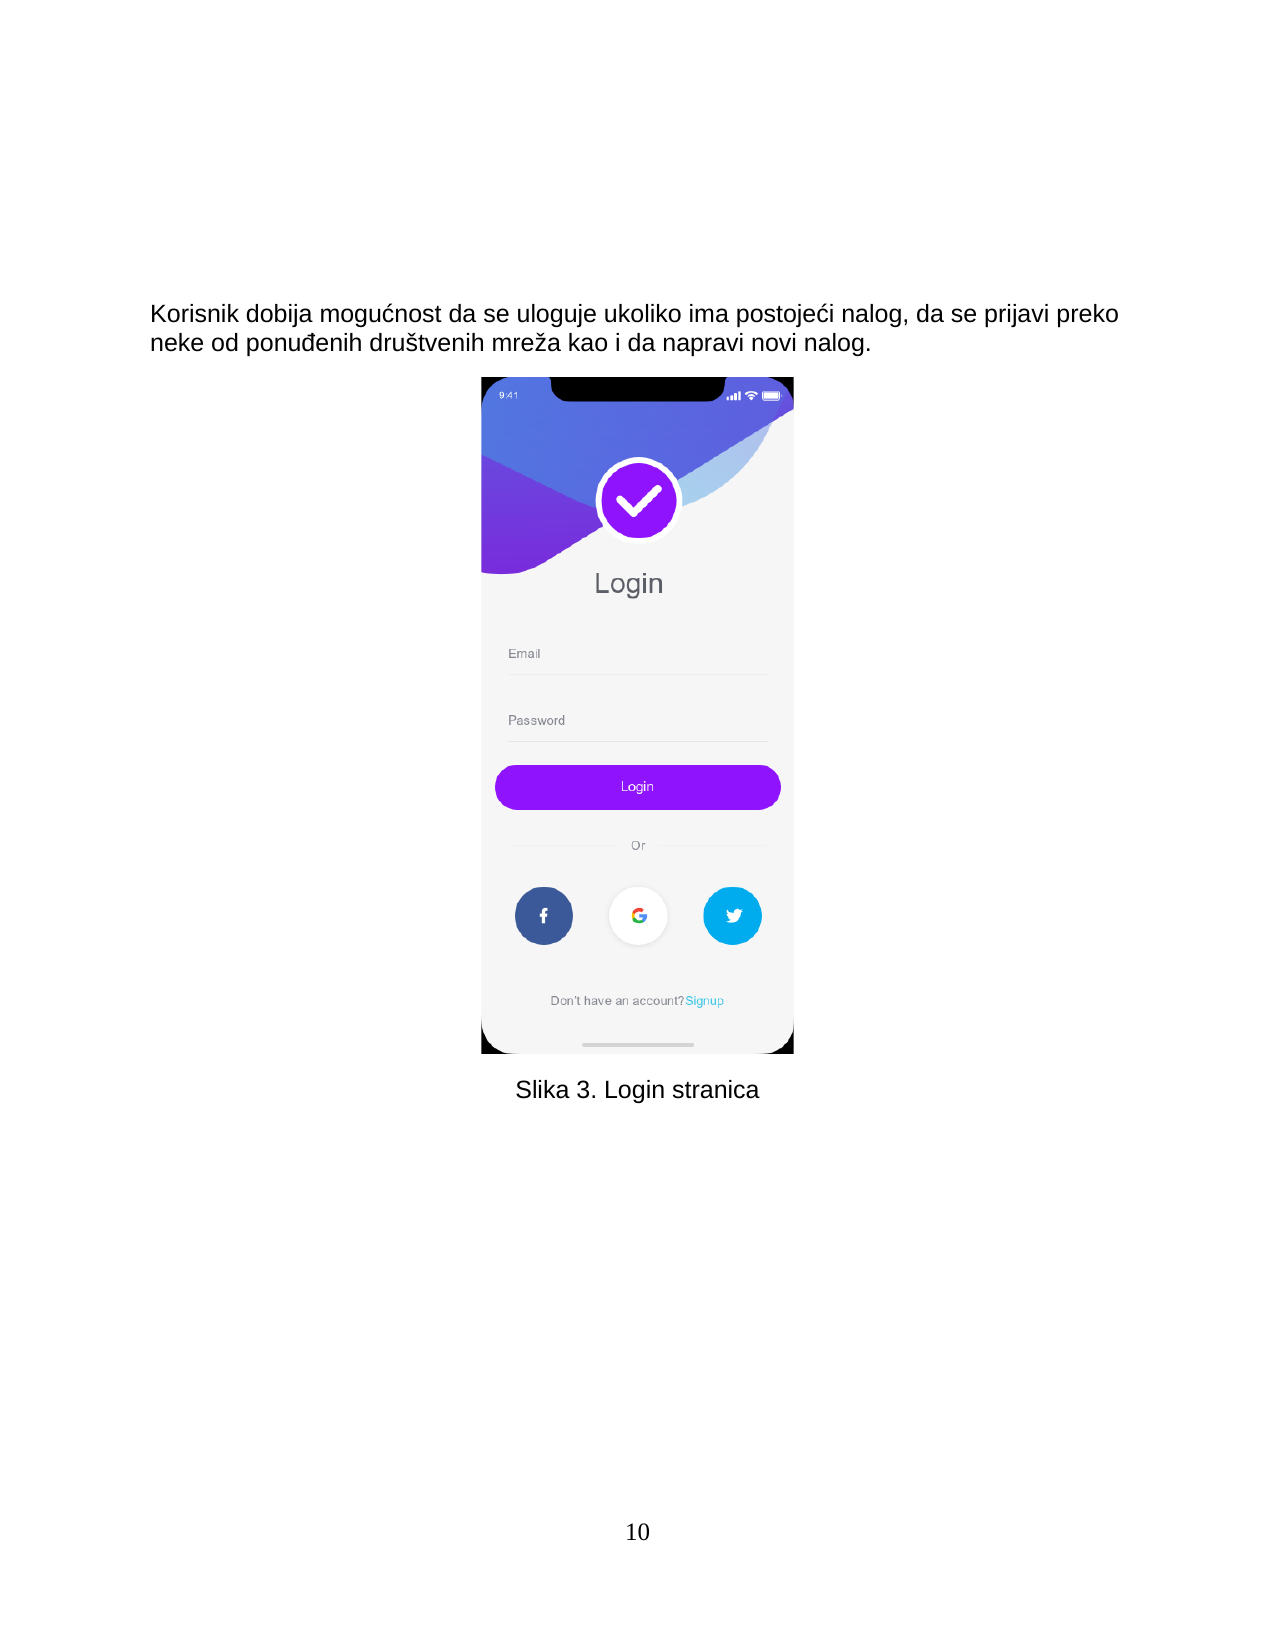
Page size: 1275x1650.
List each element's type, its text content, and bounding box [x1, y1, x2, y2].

picture [481, 377, 794, 1054]
text Korisnik dobija mogućnost da se uloguje ukoliko ima postojeći nalog, da se prijavi preko neke od ponuđenih društvenih mreža kao i da napravi novi nalog. [150, 299, 1125, 356]
text Slika 3. Login stranica [150, 1075, 1125, 1104]
